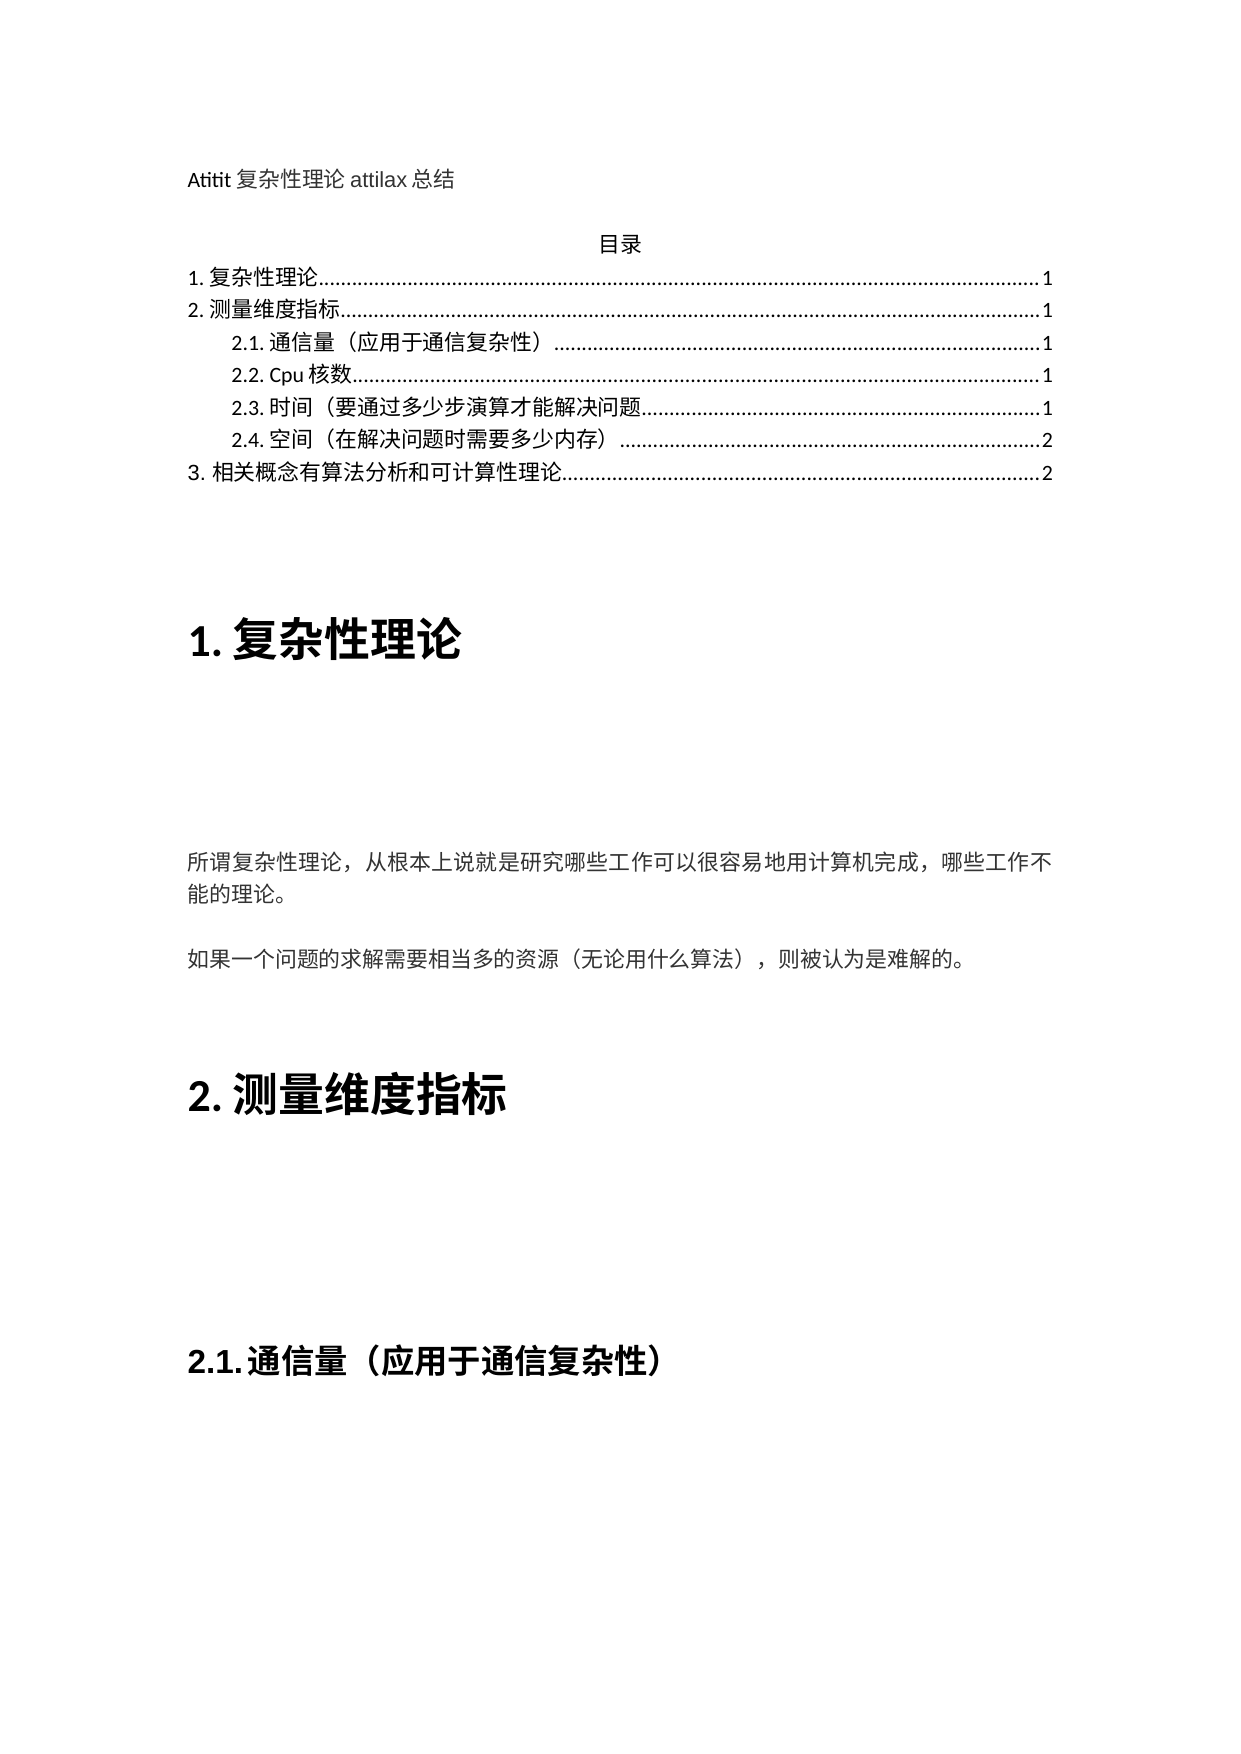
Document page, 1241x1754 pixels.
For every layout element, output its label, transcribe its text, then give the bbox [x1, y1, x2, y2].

text 所谓复杂性理论，从根本上说就是研究哪些工作可以很容易地用计算机完成，哪些工作不能的理论。 [187, 844, 1053, 909]
subtitle 复杂性理论 [187, 587, 1053, 685]
text Atitit 复杂性理论attilax总结 [187, 162, 1053, 194]
subtitle 测量维度指标 [187, 1042, 1053, 1140]
subtitle 通信量（应用于通信复杂性） [187, 1327, 1053, 1392]
text 如果一个问题的求解需要相当多的资源（无论用什么算法），则被认为是难解的。 [187, 942, 1053, 974]
